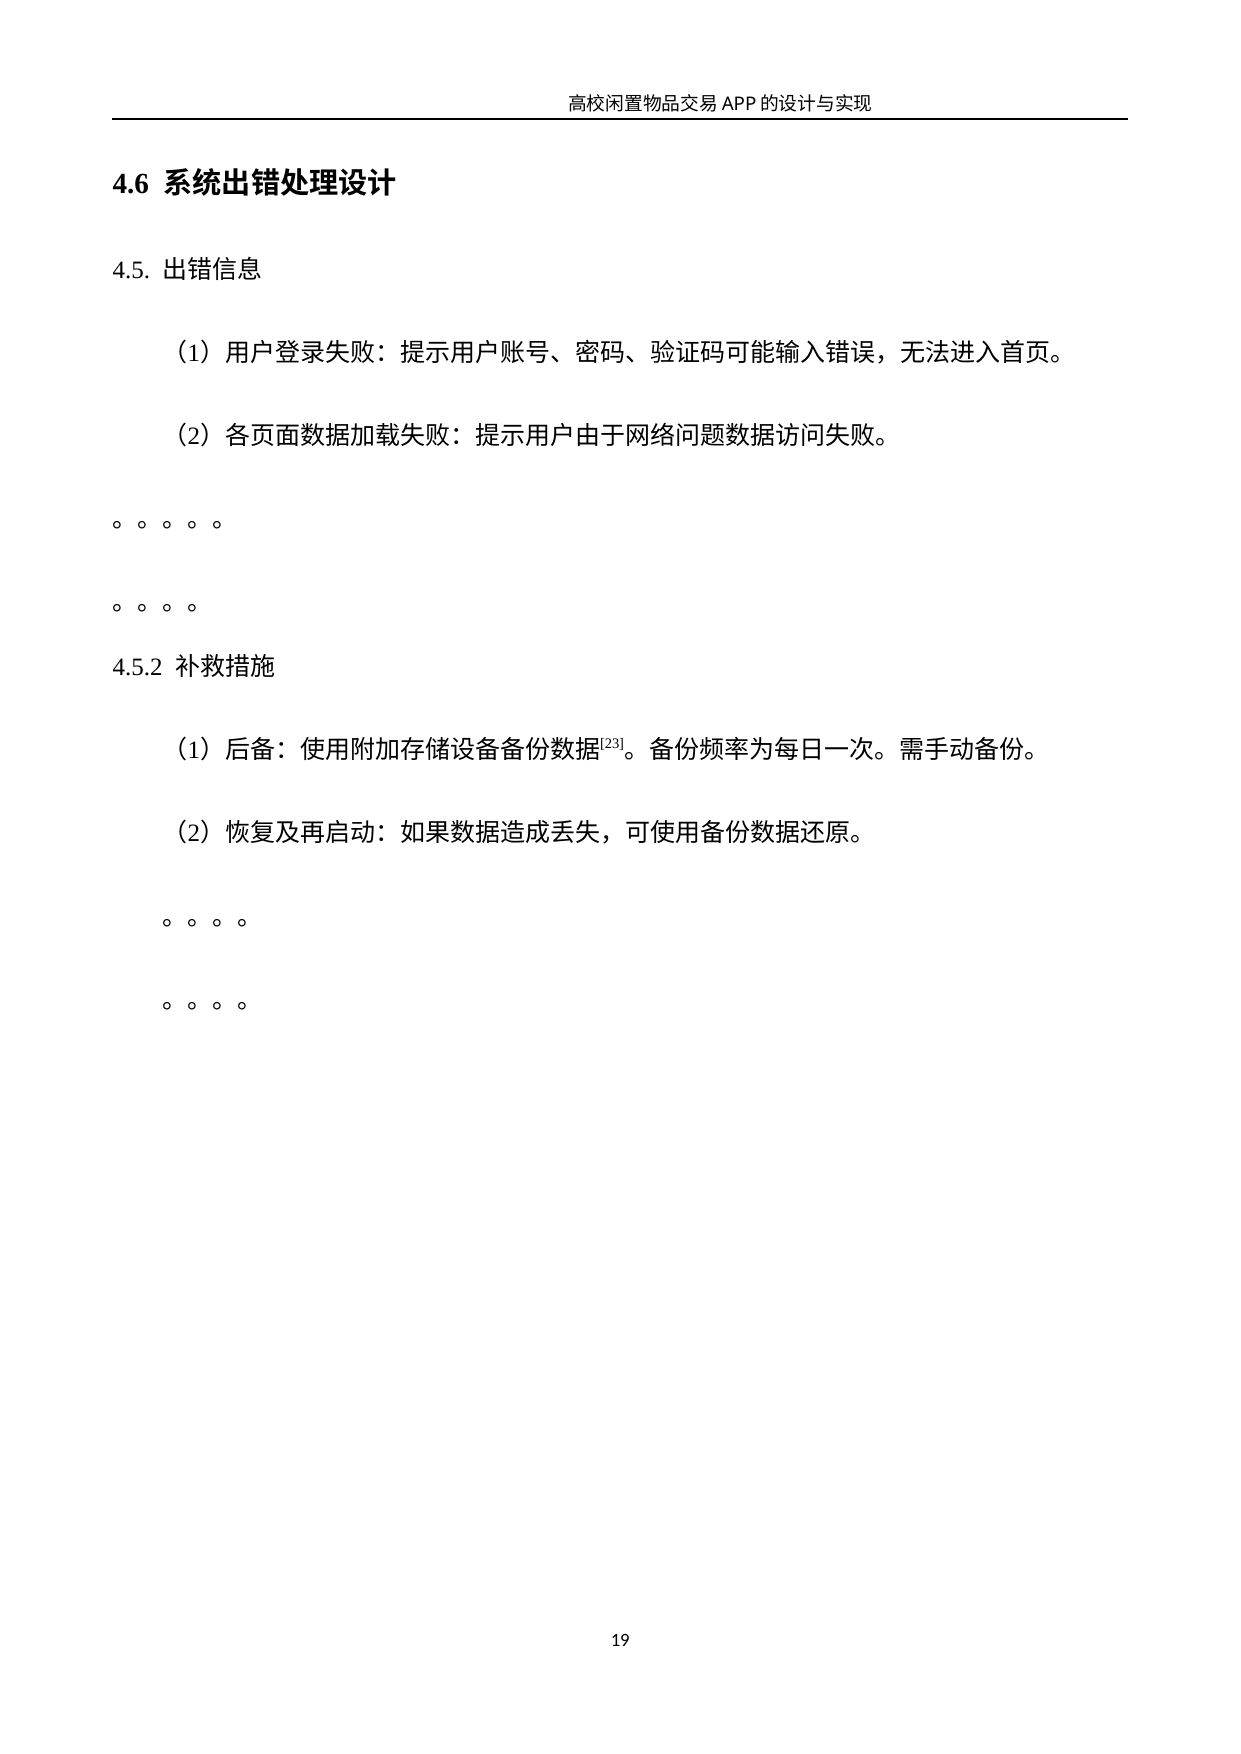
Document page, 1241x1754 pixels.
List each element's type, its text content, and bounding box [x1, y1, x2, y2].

text 。。。。 [112, 965, 1128, 1030]
text （1）后备：使用附加存储设备备份数据[23]。备份频率为每日一次。需手动备份。 [112, 715, 1128, 780]
subtitle 4.5. 出错信息 [112, 235, 1128, 300]
subtitle 4.5.2 补救措施 [112, 632, 1128, 697]
subtitle 。。。。。 [112, 484, 1128, 549]
text 。。。。 [112, 567, 1128, 632]
text 。。。。 [112, 882, 1128, 947]
text （2）恢复及再启动：如果数据造成丢失，可使用备份数据还原。 [112, 798, 1128, 863]
subtitle 4.6 系统出错处理设计 [112, 149, 1128, 214]
text （1）用户登录失败：提示用户账号、密码、验证码可能输入错误，无法进入首页。 [112, 318, 1128, 383]
text （2）各页面数据加载失败：提示用户由于网络问题数据访问失败。 [112, 401, 1128, 466]
